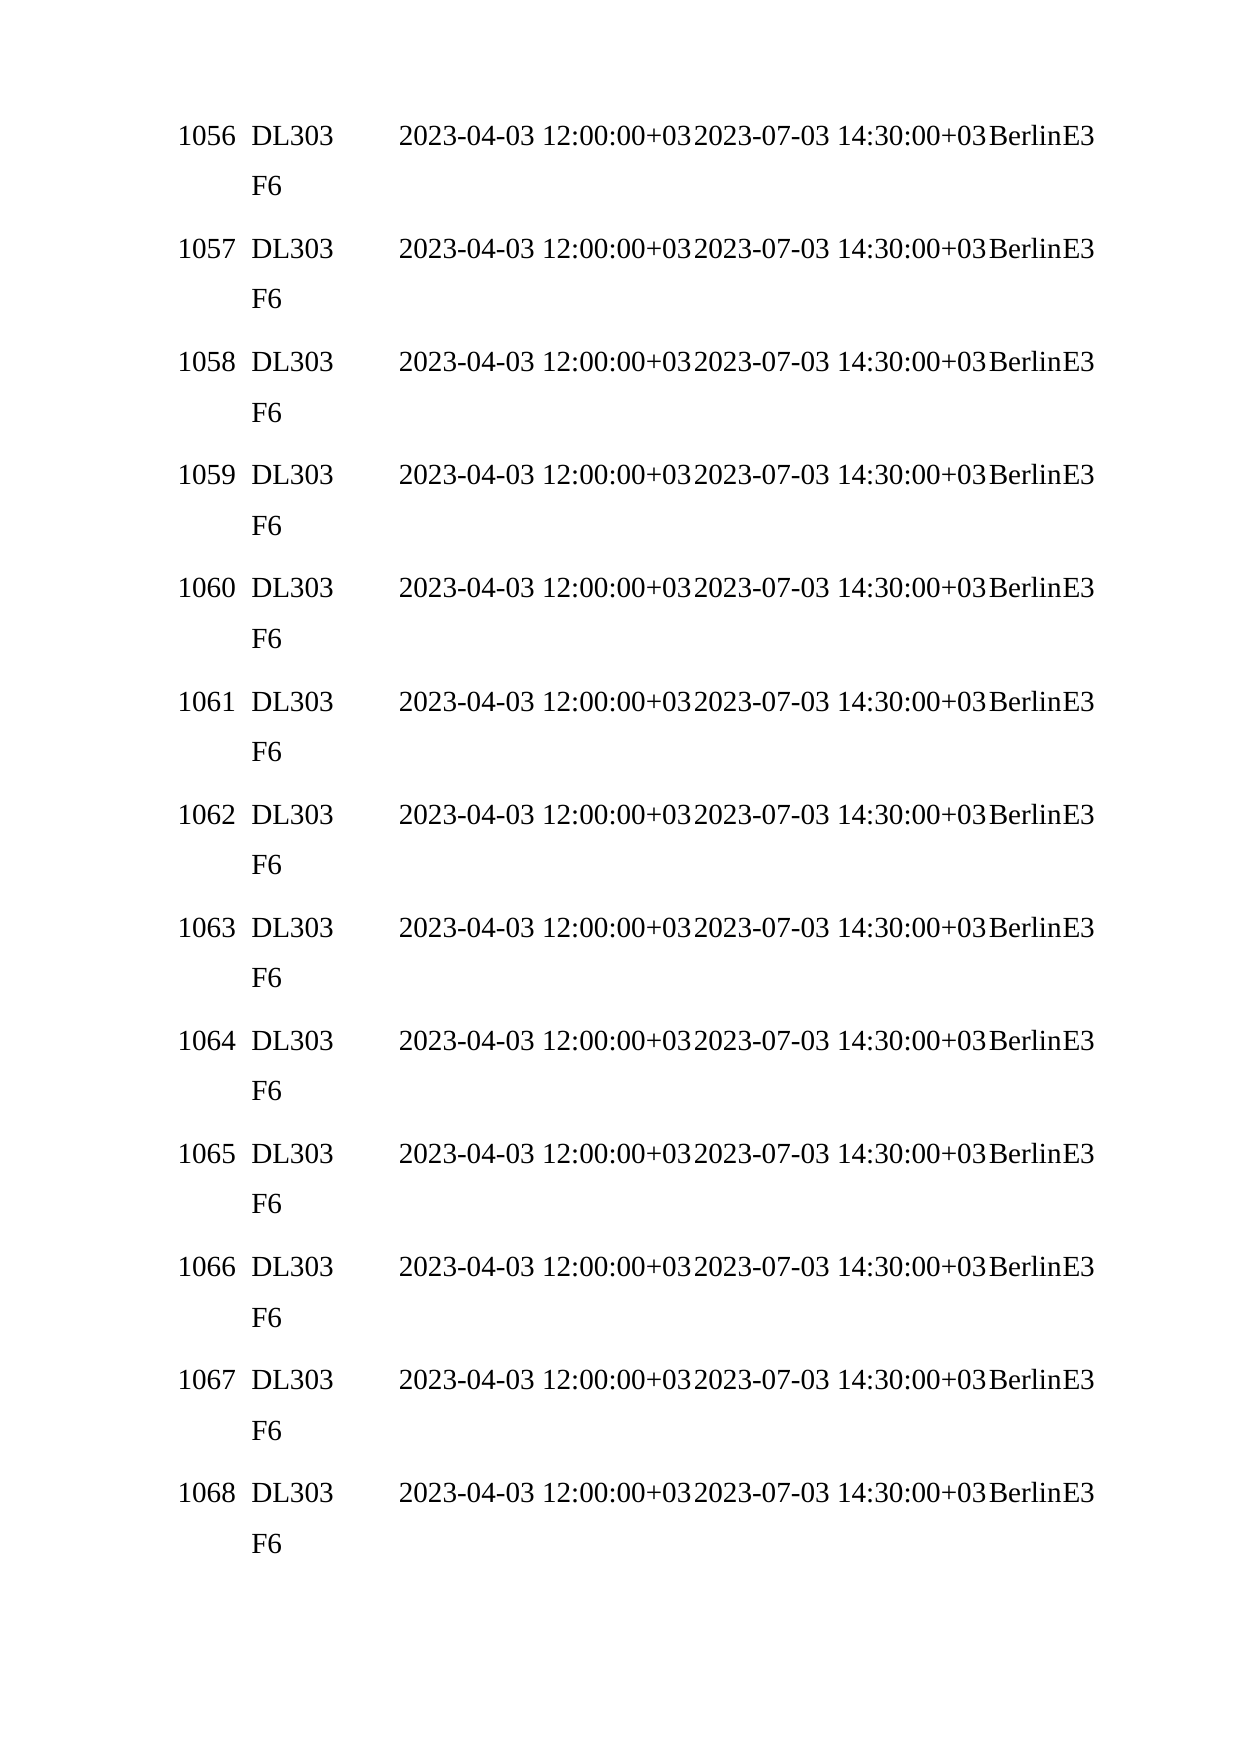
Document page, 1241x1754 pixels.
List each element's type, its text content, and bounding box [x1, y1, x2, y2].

text 1056 DL303 2023-04-03 12:00:00+03 2023-07-03 14:30:00+03 Berlin E3 F6 [177, 118, 1152, 202]
text 1060 DL303 2023-04-03 12:00:00+03 2023-07-03 14:30:00+03 Berlin E3 F6 [177, 571, 1152, 654]
text 1067 DL303 2023-04-03 12:00:00+03 2023-07-03 14:30:00+03 Berlin E3 F6 [177, 1362, 1152, 1446]
text 1065 DL303 2023-04-03 12:00:00+03 2023-07-03 14:30:00+03 Berlin E3 F6 [177, 1136, 1152, 1220]
text 1059 DL303 2023-04-03 12:00:00+03 2023-07-03 14:30:00+03 Berlin E3 F6 [177, 457, 1152, 541]
text 1058 DL303 2023-04-03 12:00:00+03 2023-07-03 14:30:00+03 Berlin E3 F6 [177, 344, 1152, 428]
text 1063 DL303 2023-04-03 12:00:00+03 2023-07-03 14:30:00+03 Berlin E3 F6 [177, 910, 1152, 994]
text 1061 DL303 2023-04-03 12:00:00+03 2023-07-03 14:30:00+03 Berlin E3 F6 [177, 684, 1152, 768]
text 1068 DL303 2023-04-03 12:00:00+03 2023-07-03 14:30:00+03 Berlin E3 F6 [177, 1476, 1152, 1559]
text 1066 DL303 2023-04-03 12:00:00+03 2023-07-03 14:30:00+03 Berlin E3 F6 [177, 1249, 1152, 1333]
text 1064 DL303 2023-04-03 12:00:00+03 2023-07-03 14:30:00+03 Berlin E3 F6 [177, 1023, 1152, 1107]
text 1057 DL303 2023-04-03 12:00:00+03 2023-07-03 14:30:00+03 Berlin E3 F6 [177, 231, 1152, 315]
text 1062 DL303 2023-04-03 12:00:00+03 2023-07-03 14:30:00+03 Berlin E3 F6 [177, 797, 1152, 881]
